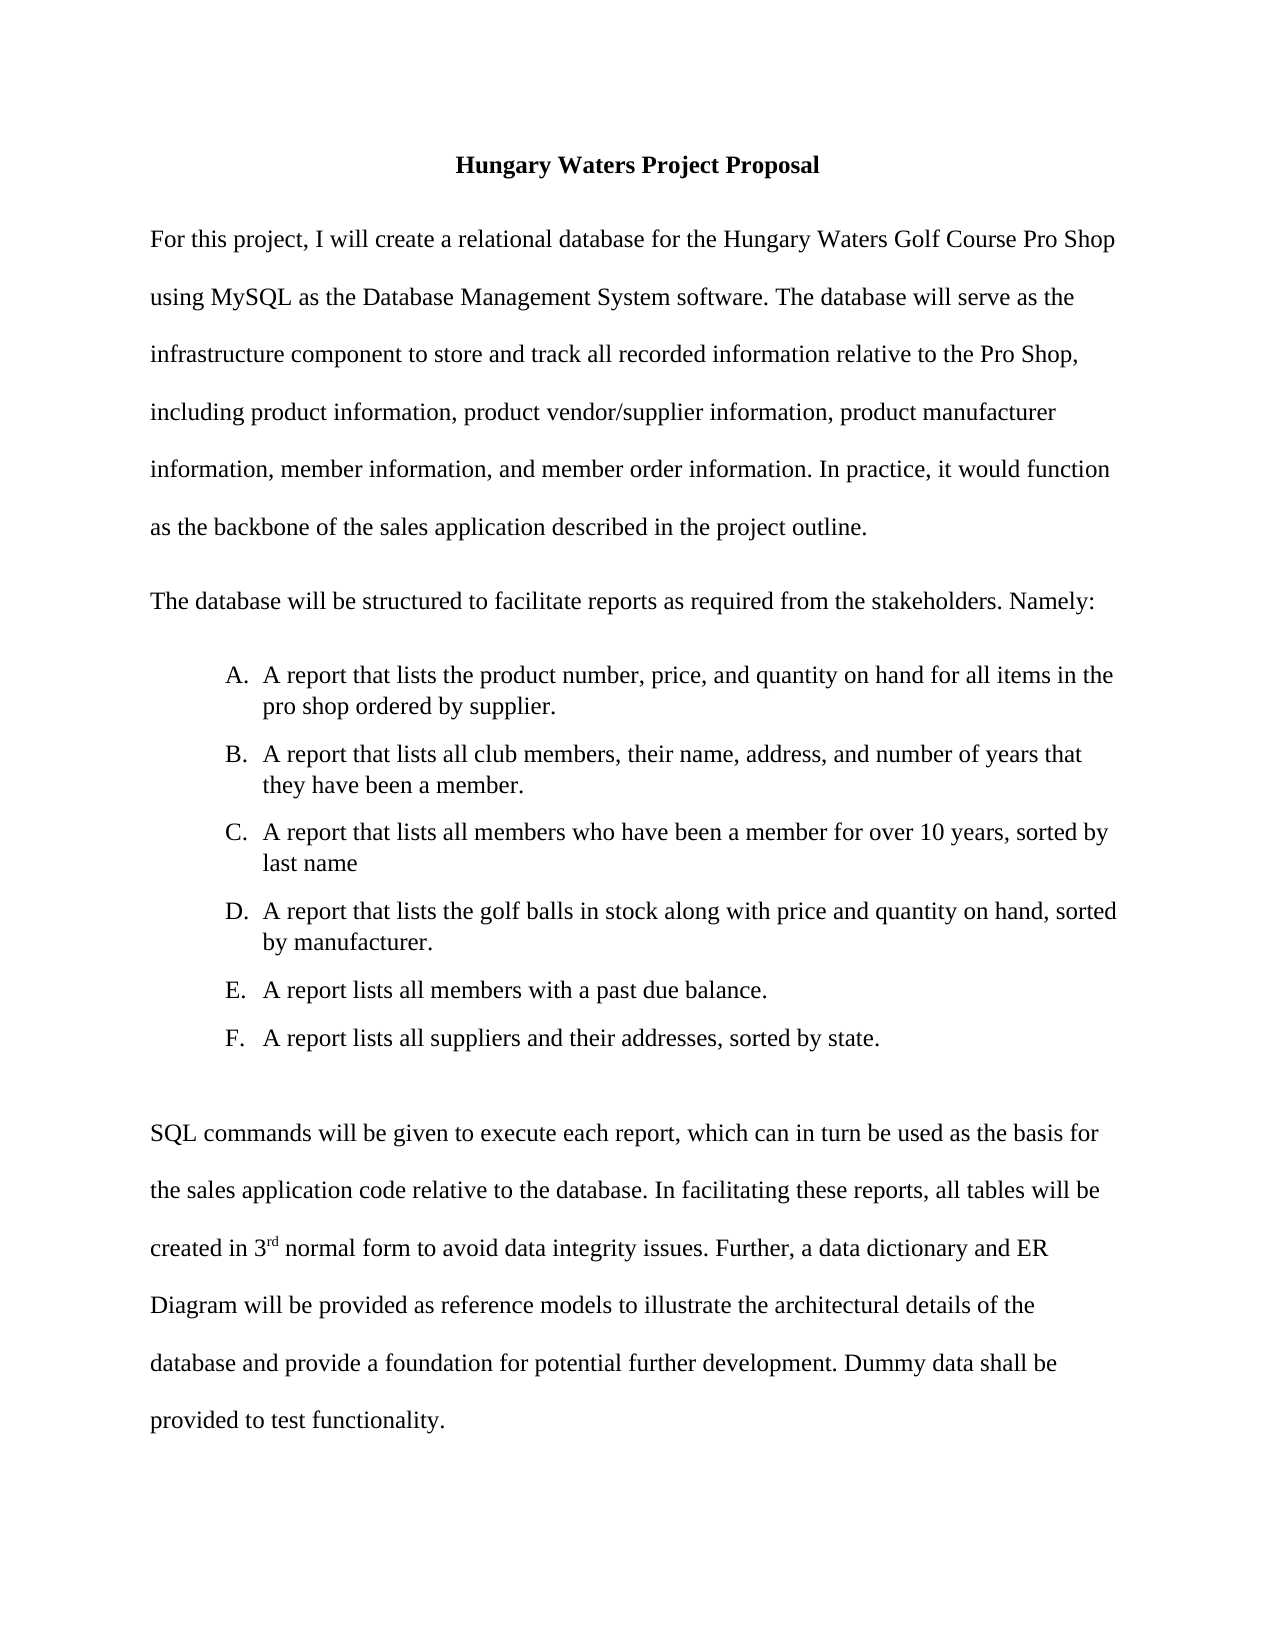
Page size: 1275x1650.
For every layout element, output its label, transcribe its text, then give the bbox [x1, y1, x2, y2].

text SQL commands will be given to execute each report, which can in turn be used as the basis for the sales application code relative to the database. In facilitating these reports, all tables will be created in 3rd normal form to avoid data integrity issues. Further, a data dictionary and ER Diagram will be provided as reference models to illustrate the architectural details of the database and provide a foundation for potential further development. Dummy data shall be provided to test functionality. [150, 1118, 1125, 1434]
text For this project, I will create a relational database for the Hungary Waters Golf Course Pro Shop using MySQL as the Database Management System software. The database will serve as the infrastructure component to store and track all recorded information relative to the Pro Shop, including product information, product vendor/supplier information, product manufacturer information, member information, and member order information. In practice, it would function as the backbone of the sales application described in the project outline. [150, 224, 1125, 540]
list A report that lists all club members, their name, address, and number of years that they have been a member. [225, 739, 1125, 798]
list A report that lists the golf balls in stock along with price and quantity on hand, sorted by manufacturer. [225, 896, 1125, 956]
list A report that lists the product number, price, and quantity on hand for all items in the pro shop ordered by supplier. [225, 660, 1125, 720]
list A report lists all suppliers and their addresses, sorted by state. [225, 1023, 1125, 1051]
list A report lists all members with a past due balance. [225, 975, 1125, 1004]
text The database will be structured to facilitate reports as required from the stakeholders. Namely: [150, 586, 1125, 614]
text Hungary Waters Project Proposal [150, 150, 1125, 179]
list A report that lists all members who have been a member for over 10 years, sorted by last name [225, 817, 1125, 877]
